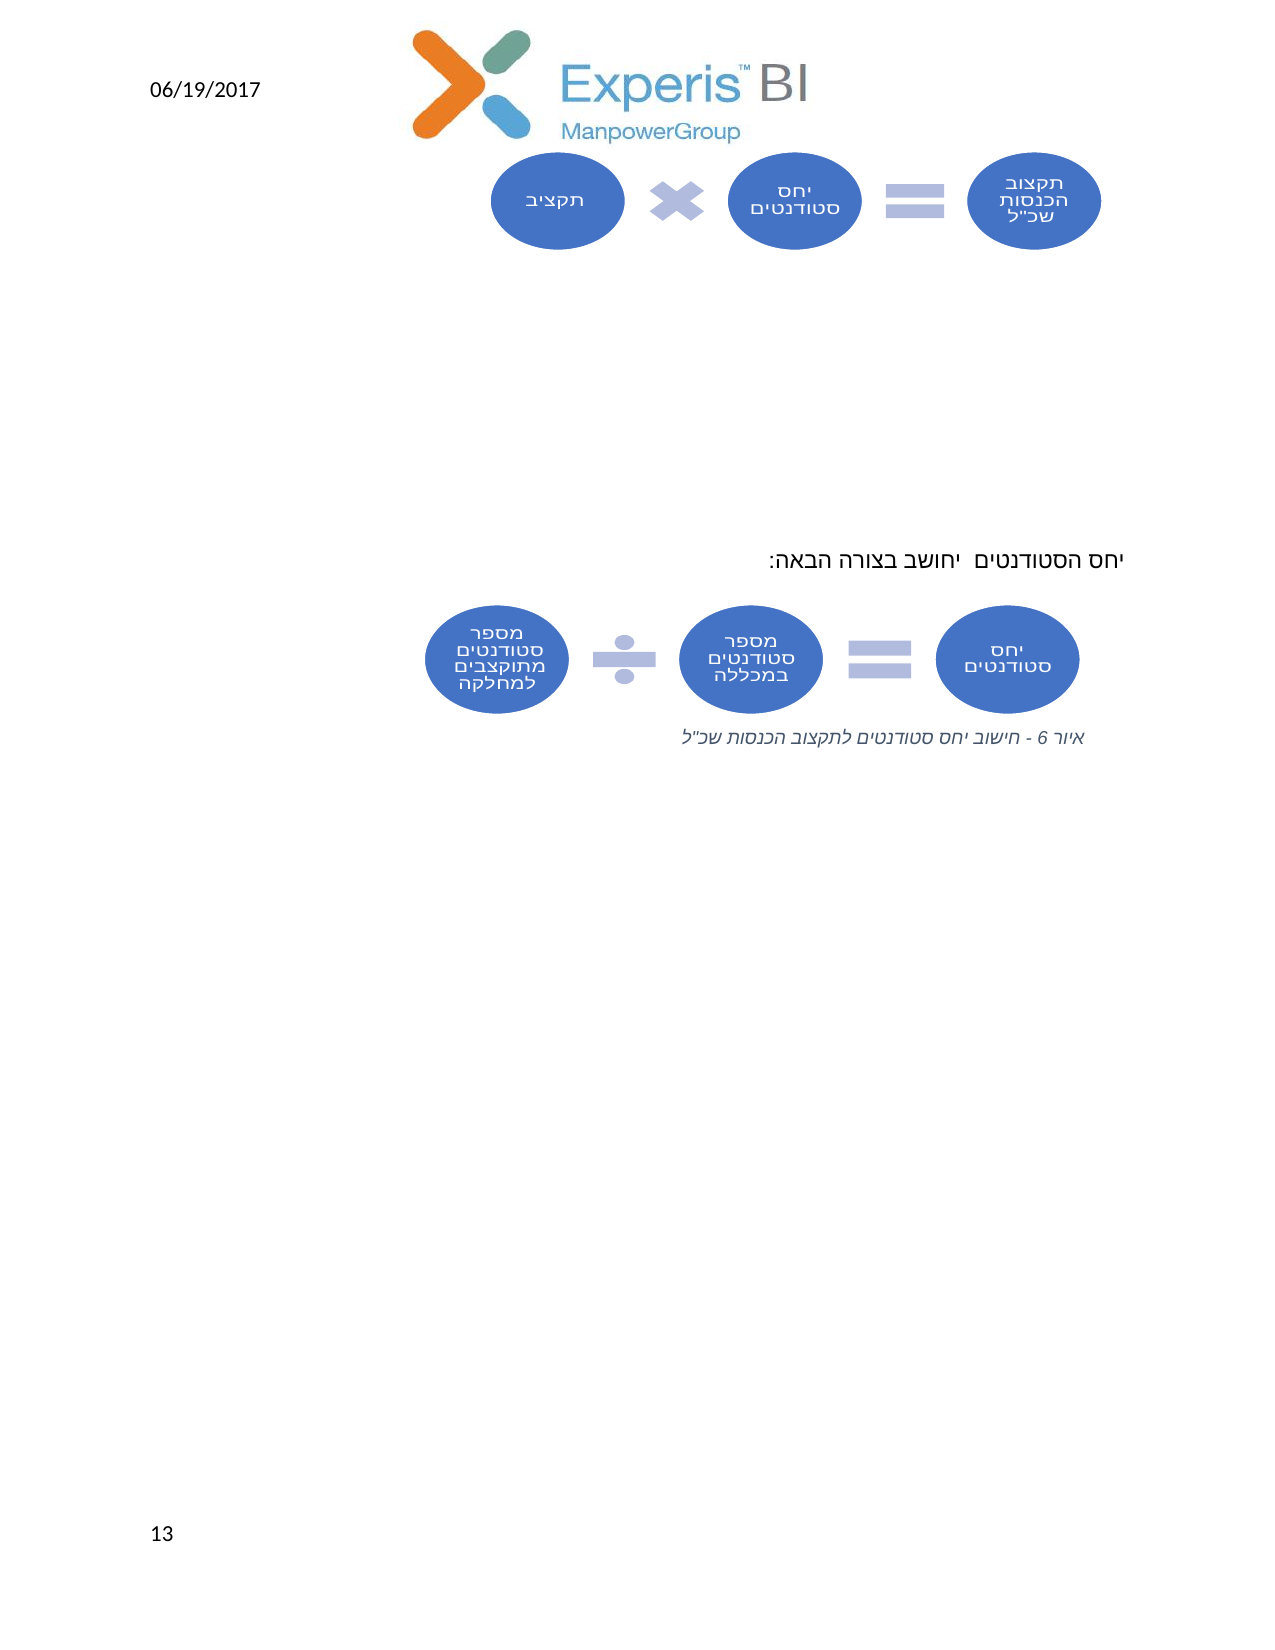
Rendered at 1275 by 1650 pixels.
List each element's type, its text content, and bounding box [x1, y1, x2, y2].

picture [399, 21, 824, 149]
text יחס הסטודנטים יחושב בצורה הבאה: [150, 547, 1125, 574]
